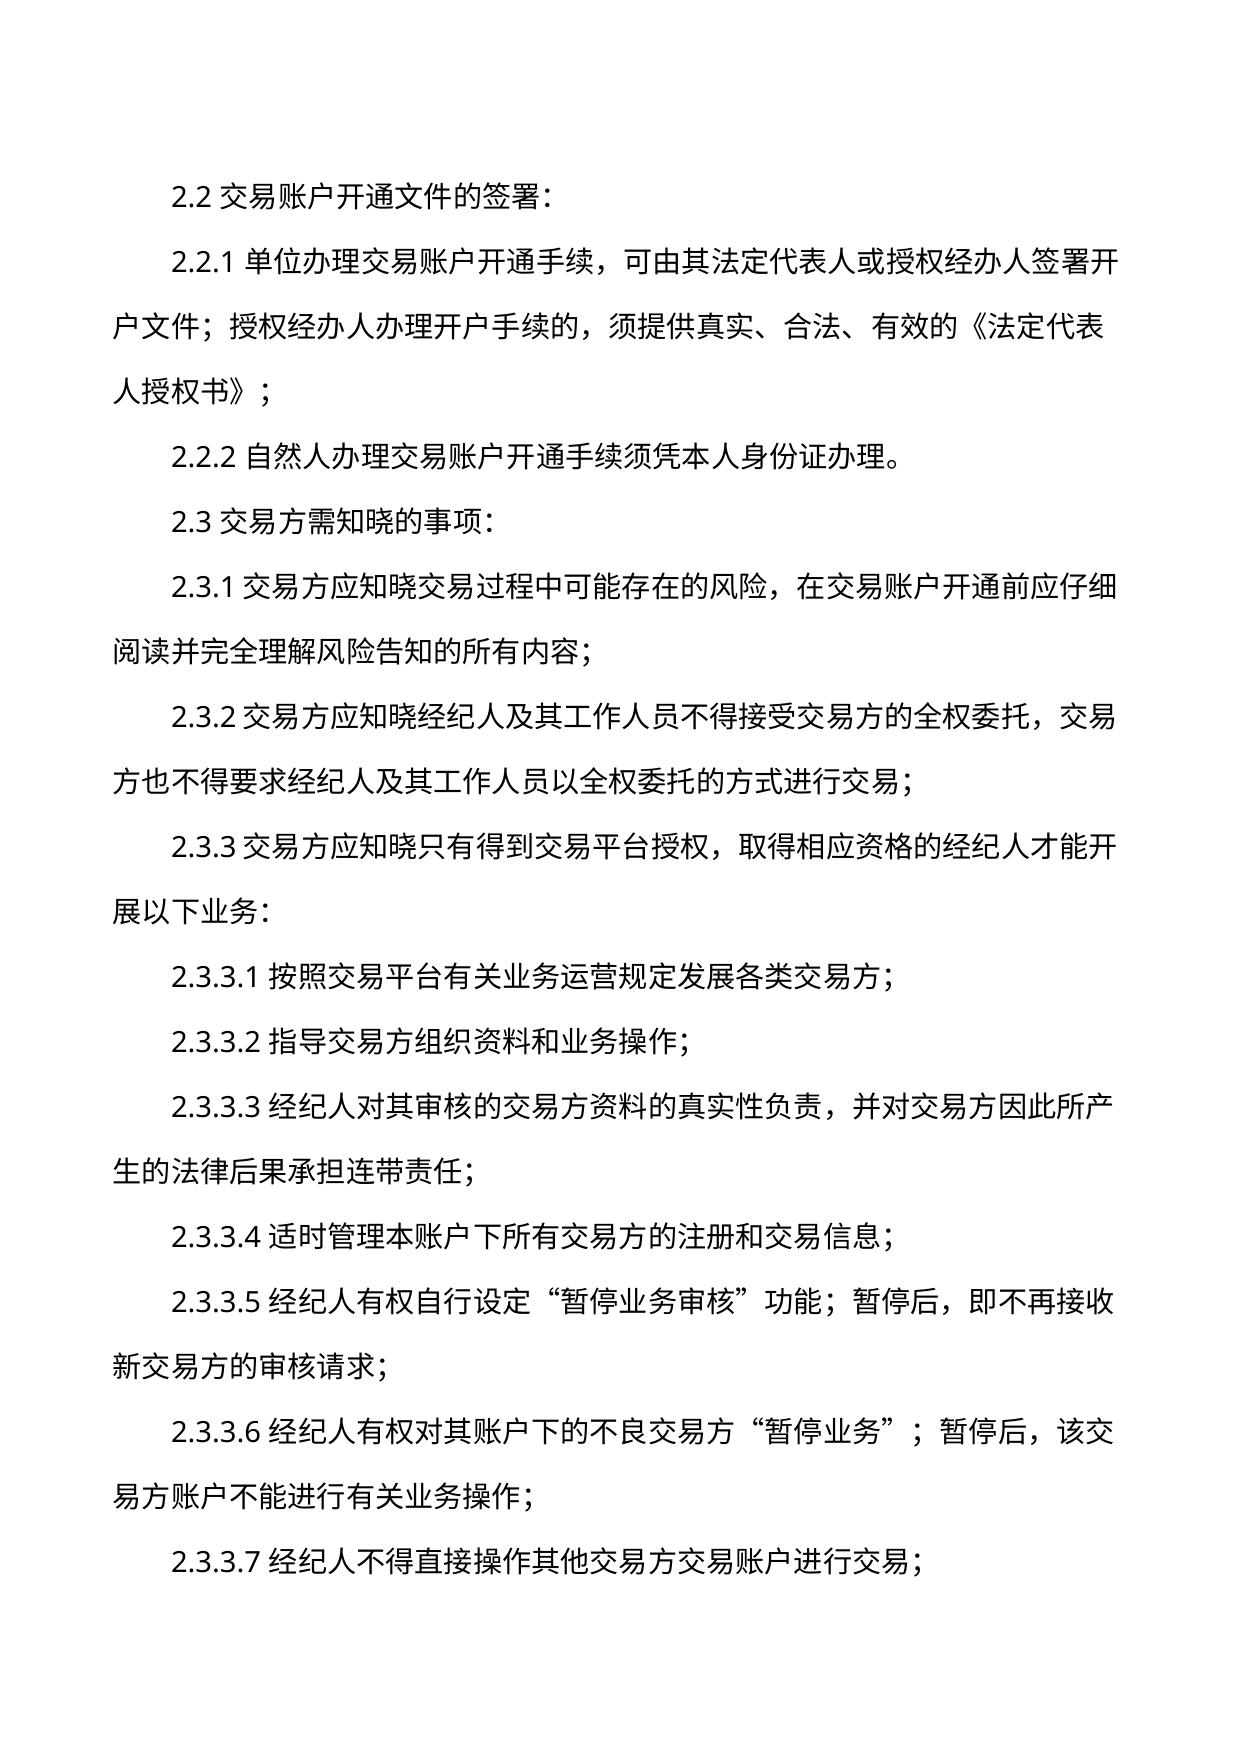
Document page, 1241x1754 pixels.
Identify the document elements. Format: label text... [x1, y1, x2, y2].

text 2.3.3.7 经纪人不得直接操作其他交易方交易账户进行交易； [112, 1527, 1128, 1592]
text 2.2.1 单位办理交易账户开通手续，可由其法定代表人或授权经办人签署开户文件；授权经办人办理开户手续的，须提供真实、合法、有效的《法定代表人授权书》； [112, 227, 1128, 422]
text 2.2 交易账户开通文件的签署： [112, 162, 1128, 227]
text 2.3.3.5 经纪人有权自行设定“暂停业务审核”功能；暂停后，即不再接收新交易方的审核请求； [112, 1267, 1128, 1397]
text 2.3.3.6 经纪人有权对其账户下的不良交易方“暂停业务”；暂停后，该交易方账户不能进行有关业务操作； [112, 1397, 1128, 1527]
text 2.3.3.2 指导交易方组织资料和业务操作； [112, 1007, 1128, 1072]
text 2.2.2 自然人办理交易账户开通手续须凭本人身份证办理。 [112, 422, 1128, 487]
text 2.3.1交易方应知晓交易过程中可能存在的风险，在交易账户开通前应仔细阅读并完全理解风险告知的所有内容； [112, 552, 1128, 682]
text 2.3.3交易方应知晓只有得到交易平台授权，取得相应资格的经纪人才能开展以下业务： [112, 812, 1128, 942]
text 2.3.3.4 适时管理本账户下所有交易方的注册和交易信息； [112, 1202, 1128, 1267]
text 2.3.3.3 经纪人对其审核的交易方资料的真实性负责，并对交易方因此所产生的法律后果承担连带责任； [112, 1072, 1128, 1202]
text 2.3.3.1 按照交易平台有关业务运营规定发展各类交易方； [112, 942, 1128, 1007]
text 2.3 交易方需知晓的事项： [112, 487, 1128, 552]
text 2.3.2交易方应知晓经纪人及其工作人员不得接受交易方的全权委托，交易方也不得要求经纪人及其工作人员以全权委托的方式进行交易； [112, 682, 1128, 812]
